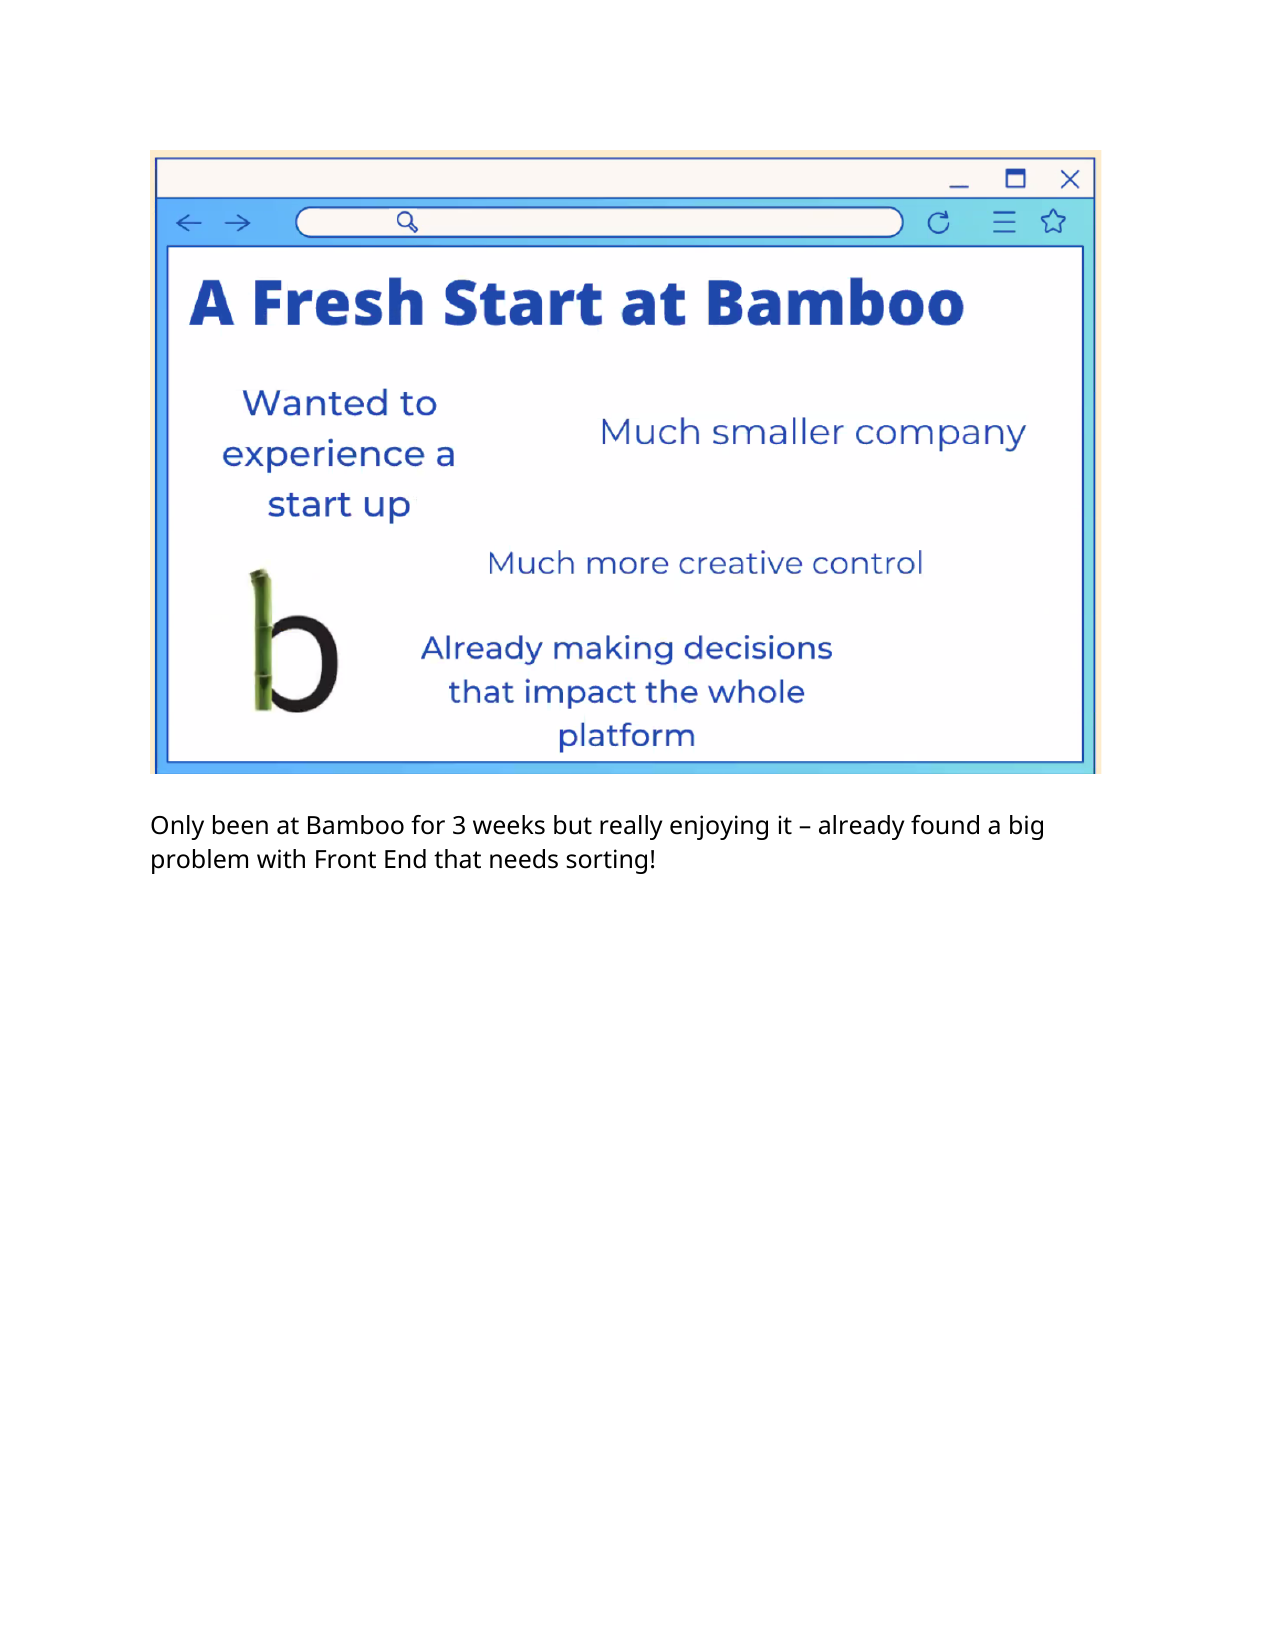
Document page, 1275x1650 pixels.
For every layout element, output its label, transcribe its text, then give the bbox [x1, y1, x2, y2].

text Only been at Bamboo for 3 weeks but really enjoying it – already found a big problem with Front End that needs sorting! [150, 808, 1125, 876]
picture [150, 150, 1102, 774]
